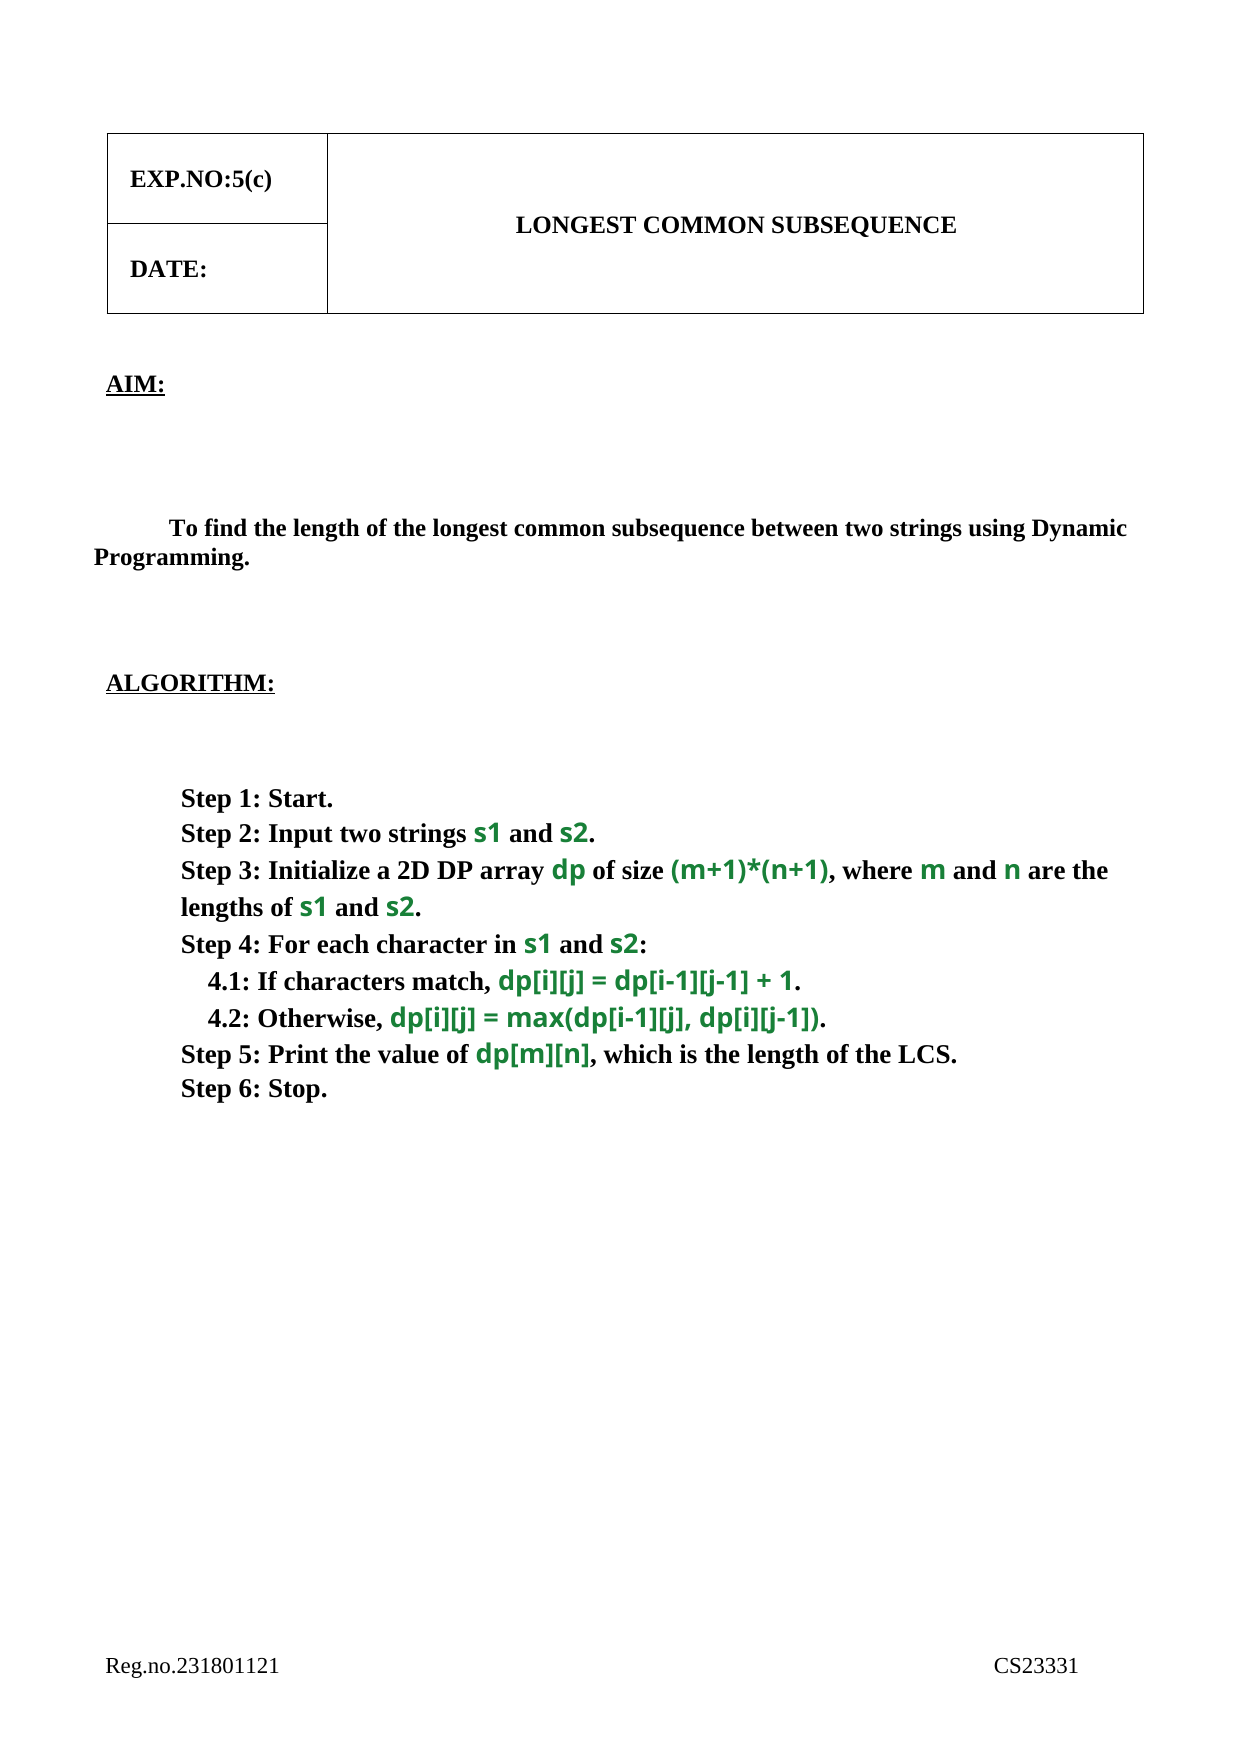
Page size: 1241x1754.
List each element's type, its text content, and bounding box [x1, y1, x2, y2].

text Step 5: Print the value of dp[m][n], which is the length of the LCS. [181, 1035, 1155, 1072]
text ALGORITHM: [106, 668, 1155, 696]
text Step 2: Input two strings s1 and s2. [181, 814, 1155, 851]
table_header LONGEST COMMON SUBSEQUENCE [328, 134, 1143, 313]
table_header EXP.NO:5(c) [108, 134, 327, 223]
text Step 1: Start. [181, 783, 1155, 814]
text 4.1: If characters match, dp[i][j] = dp[i-1][j-1] + 1. [181, 961, 1155, 998]
text Step 3: Initialize a 2D DP array dp of size (m+1)*(n+1), where m and n are the lengths of s1 and s2. [181, 851, 1155, 924]
text AIM: [106, 369, 1155, 398]
table_cell DATE: [108, 224, 327, 313]
text Step 4: For each character in s1 and s2: [181, 924, 1155, 961]
text Step 6: Stop. [181, 1072, 1155, 1103]
text To find the length of the longest common subsequence between two strings using Dynamic Programming. [94, 513, 1155, 571]
text 4.2: Otherwise, dp[i][j] = max(dp[i-1][j], dp[i][j-1]). [181, 998, 1155, 1035]
